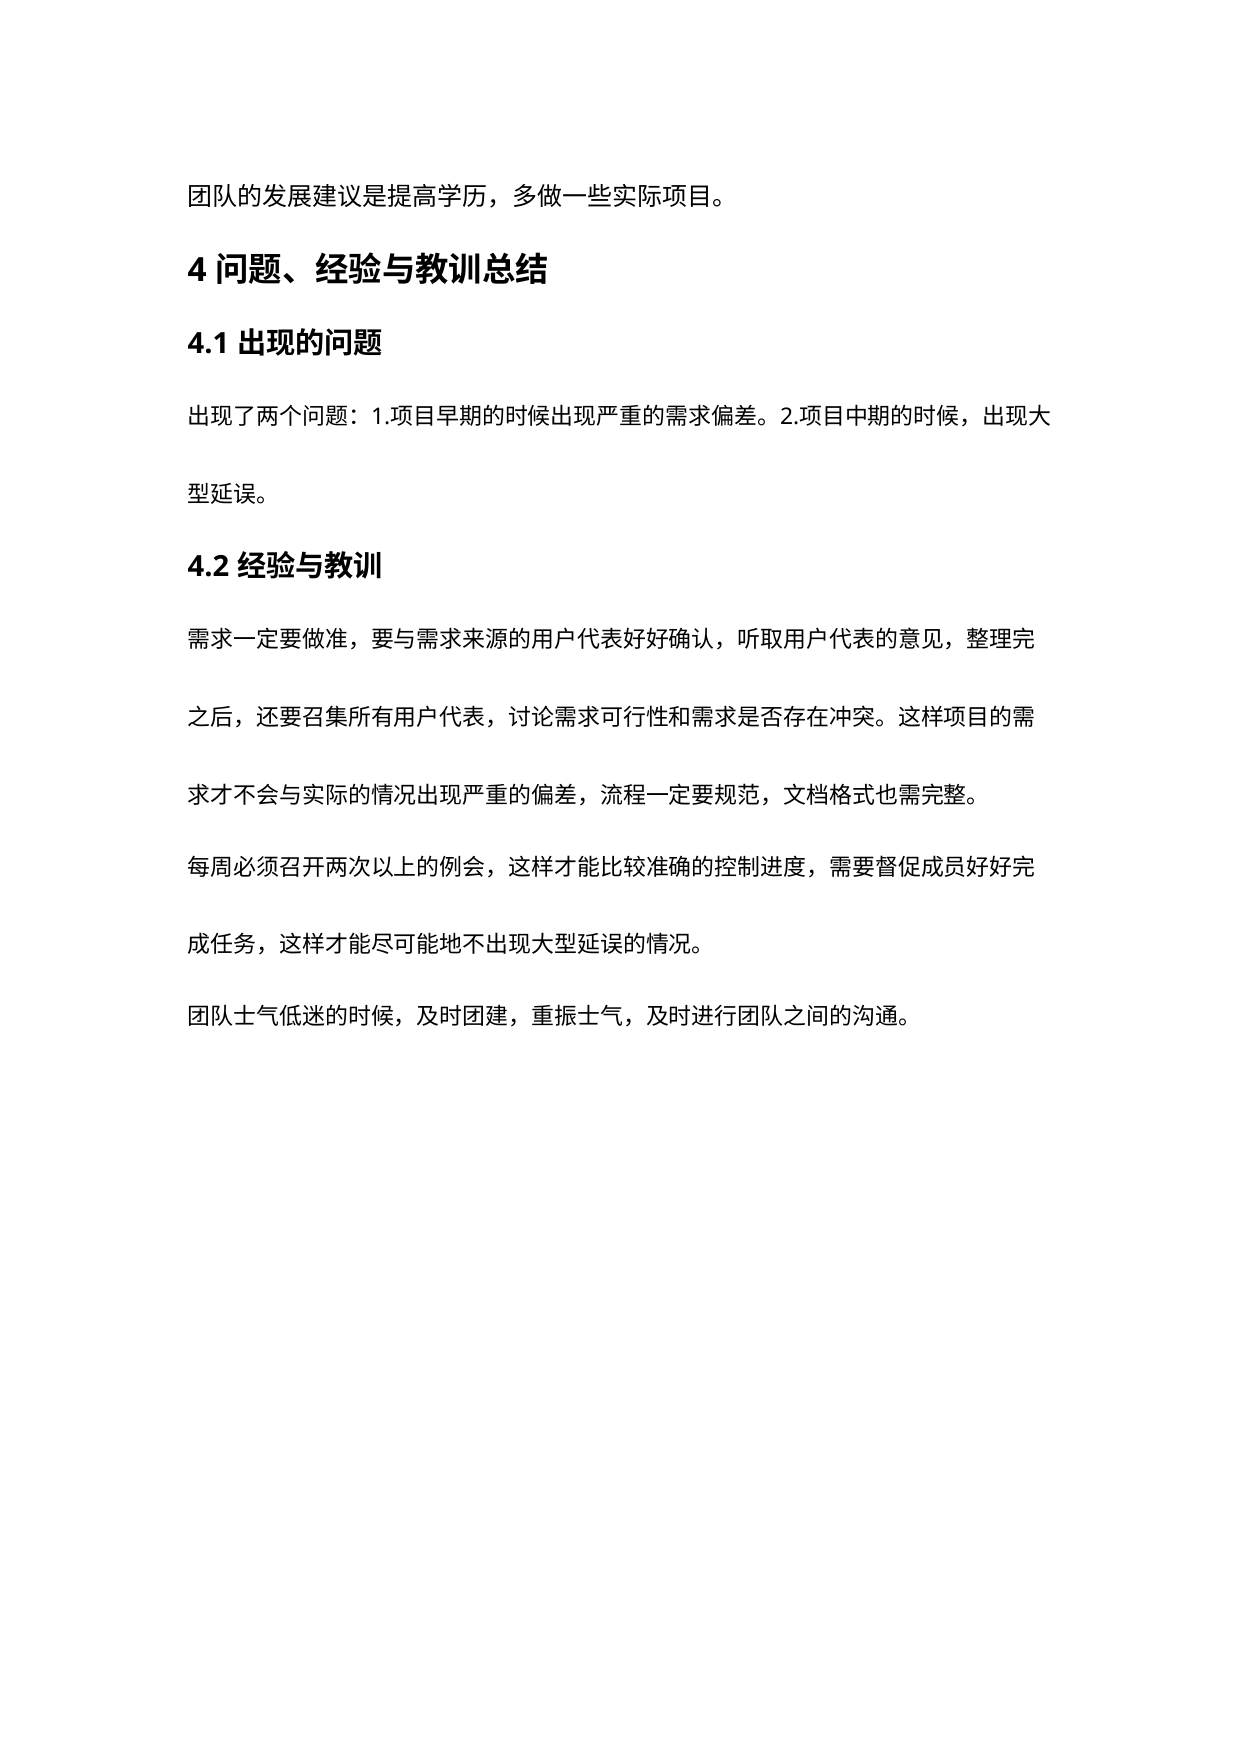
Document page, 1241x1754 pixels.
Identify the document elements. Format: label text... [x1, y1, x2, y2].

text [187, 162, 1053, 227]
text 出现的问题 [187, 309, 1053, 374]
text 经验与教训 [187, 532, 1053, 597]
text 出现了两个问题：1.项目早期的时候出现严重的需求偏差。2.项目中期的时候，出现大型延误。 [187, 382, 1053, 525]
text 团队士气低迷的时候，及时团建，重振士气，及时进行团队之间的沟通。 [187, 982, 1053, 1047]
text 每周必须召开两次以上的例会，这样才能比较准确的控制进度，需要督促成员好好完成任务，这样才能尽可能地不出现大型延误的情况。 [187, 833, 1053, 976]
text 问题、经验与教训总结 [187, 234, 1053, 299]
text 需求一定要做准，要与需求来源的用户代表好好确认，听取用户代表的意见，整理完之后，还要召集所有用户代表，讨论需求可行性和需求是否存在冲突。这样项目的需求才不会与实际的情况出现严重的偏差，流程一定要规范，文档格式也需完整。 [187, 605, 1053, 826]
